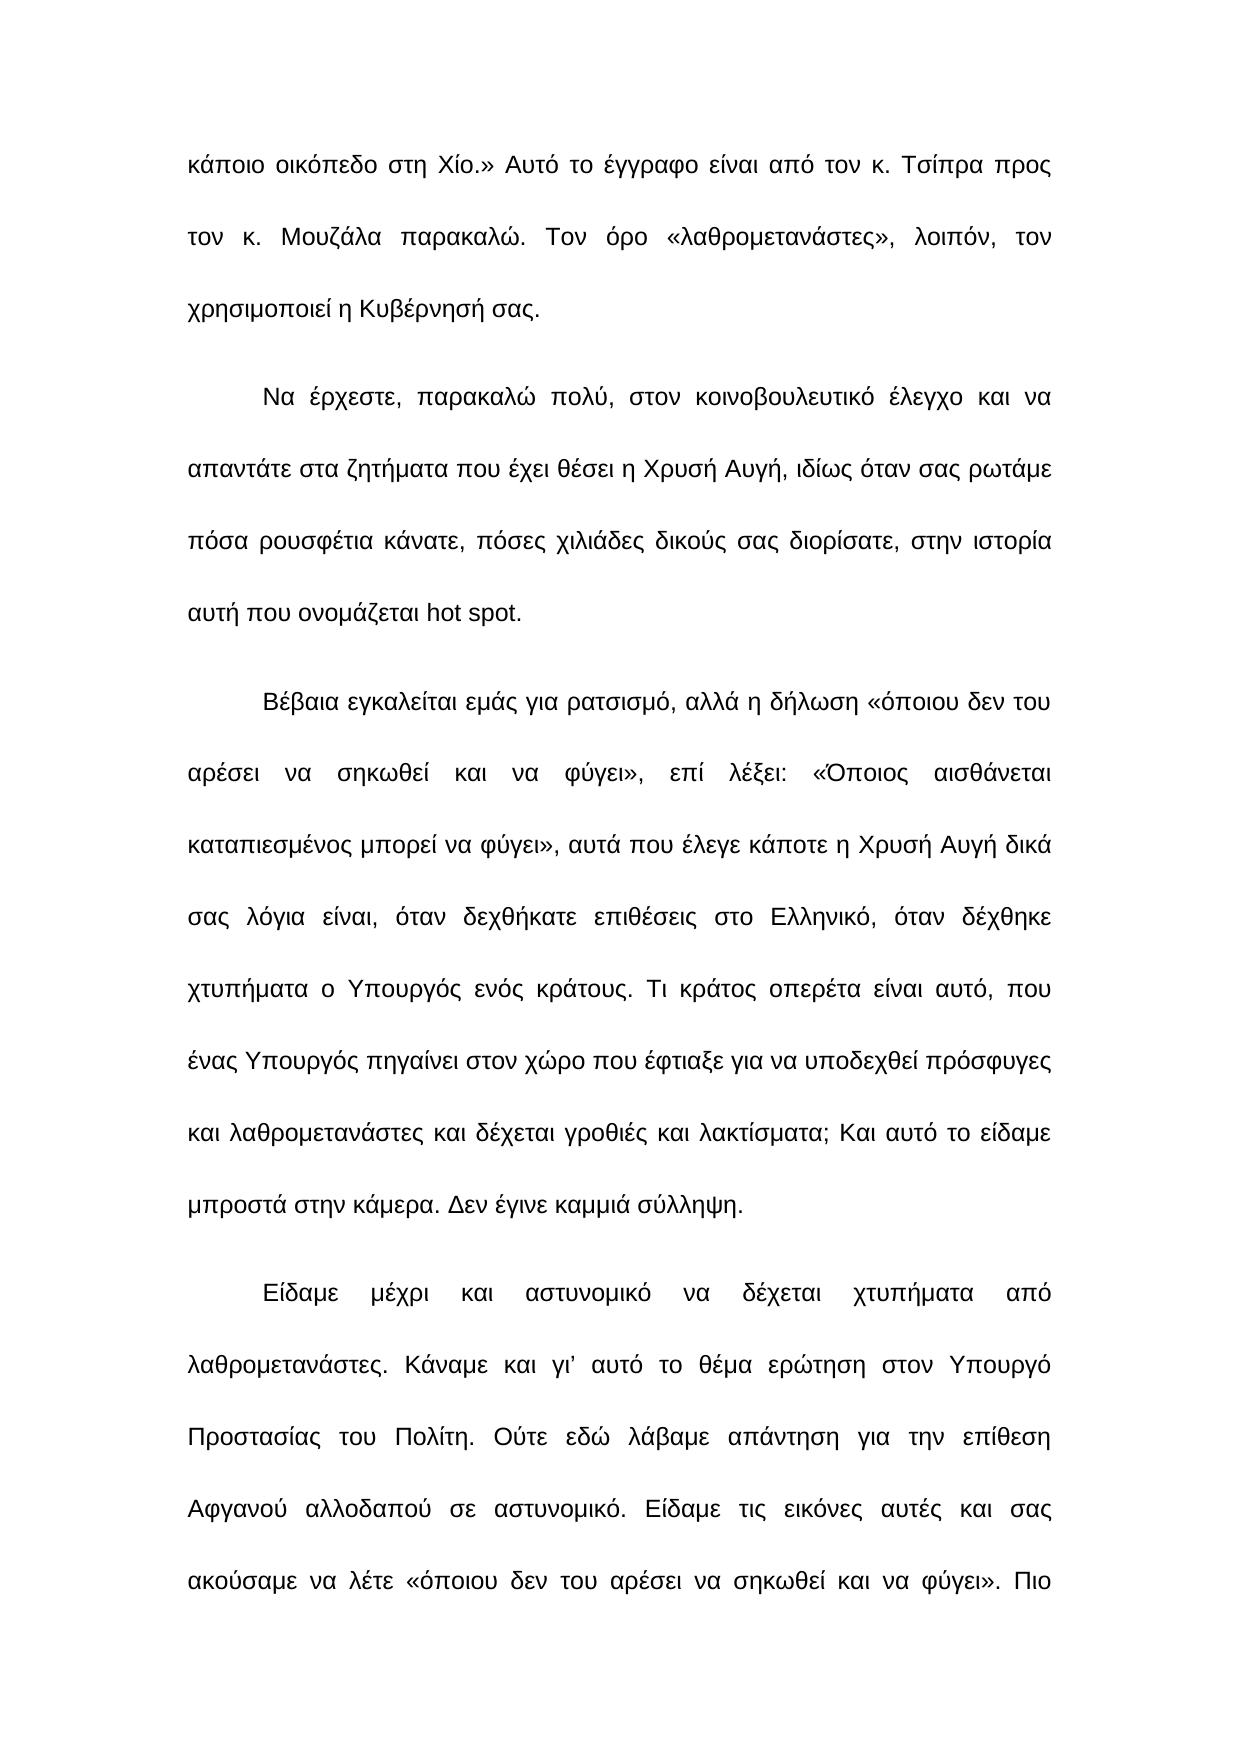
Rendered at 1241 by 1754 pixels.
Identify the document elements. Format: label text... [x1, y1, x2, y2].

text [187, 150, 1053, 322]
text Να έρχεστε, παρακαλώ πολύ, στον κοινοβουλευτικό έλεγχο και να απαντάτε στα ζητήματα που έχει θέσει η Χρυσή Αυγή, ιδίως όταν σας ρωτάμε πόσα ρουσφέτια κάνατε, πόσες χιλιάδες δικούς σας διορίσατε, στην ιστορία αυτή που ονομάζεται hot spot. [187, 382, 1053, 627]
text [187, 1278, 1053, 1594]
text Βέβαια εγκαλείται εμάς για ρατσισμό, αλλά η δήλωση «όποιου δεν του αρέσει να σηκωθεί και να φύγει», επί λέξει: «Όποιος αισθάνεται καταπιεσμένος μπορεί να φύγει», αυτά που έλεγε κάποτε η Χρυσή Αυγή δικά σας λόγια είναι, όταν δεχθήκατε επιθέσεις στο Ελληνικό, όταν δέχθηκε χτυπήματα ο Υπουργός ενός κράτους. Τι κράτος οπερέτα είναι αυτό, που ένας Υπουργός πηγαίνει στον χώρο που έφτιαξε για να υποδεχθεί πρόσφυγες και λαθρομετανάστες και δέχεται γροθιές και λακτίσματα; Και αυτό το είδαμε μπροστά στην κάμερα. Δεν έγινε καμμιά σύλληψη. [187, 686, 1053, 1218]
